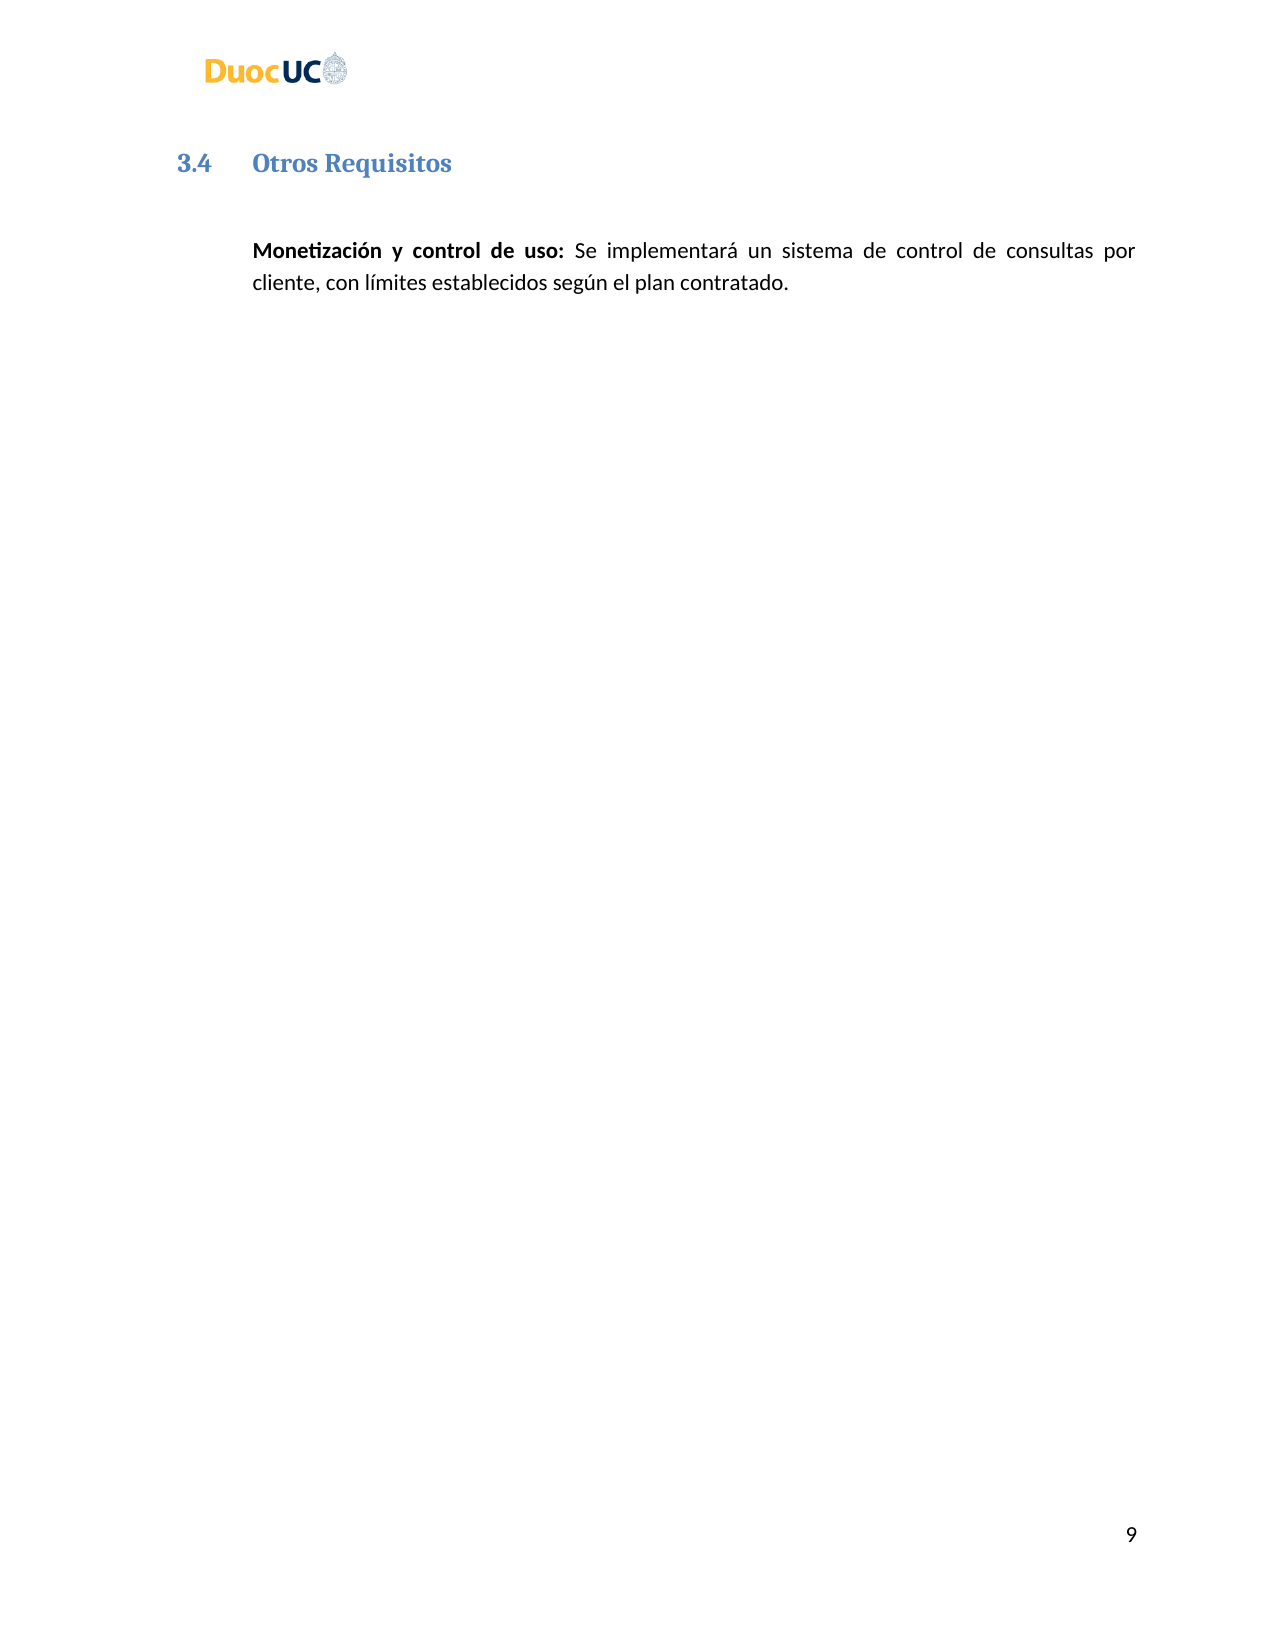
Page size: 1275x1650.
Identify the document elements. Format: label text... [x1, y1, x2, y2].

text Monetización y control de uso: Se implementará un sistema de control de consultas por cliente, con límites establecidos según el plan contratado. [252, 236, 1137, 297]
picture [198, 48, 352, 87]
subtitle 3.4 Otros Requisitos [177, 148, 1137, 179]
